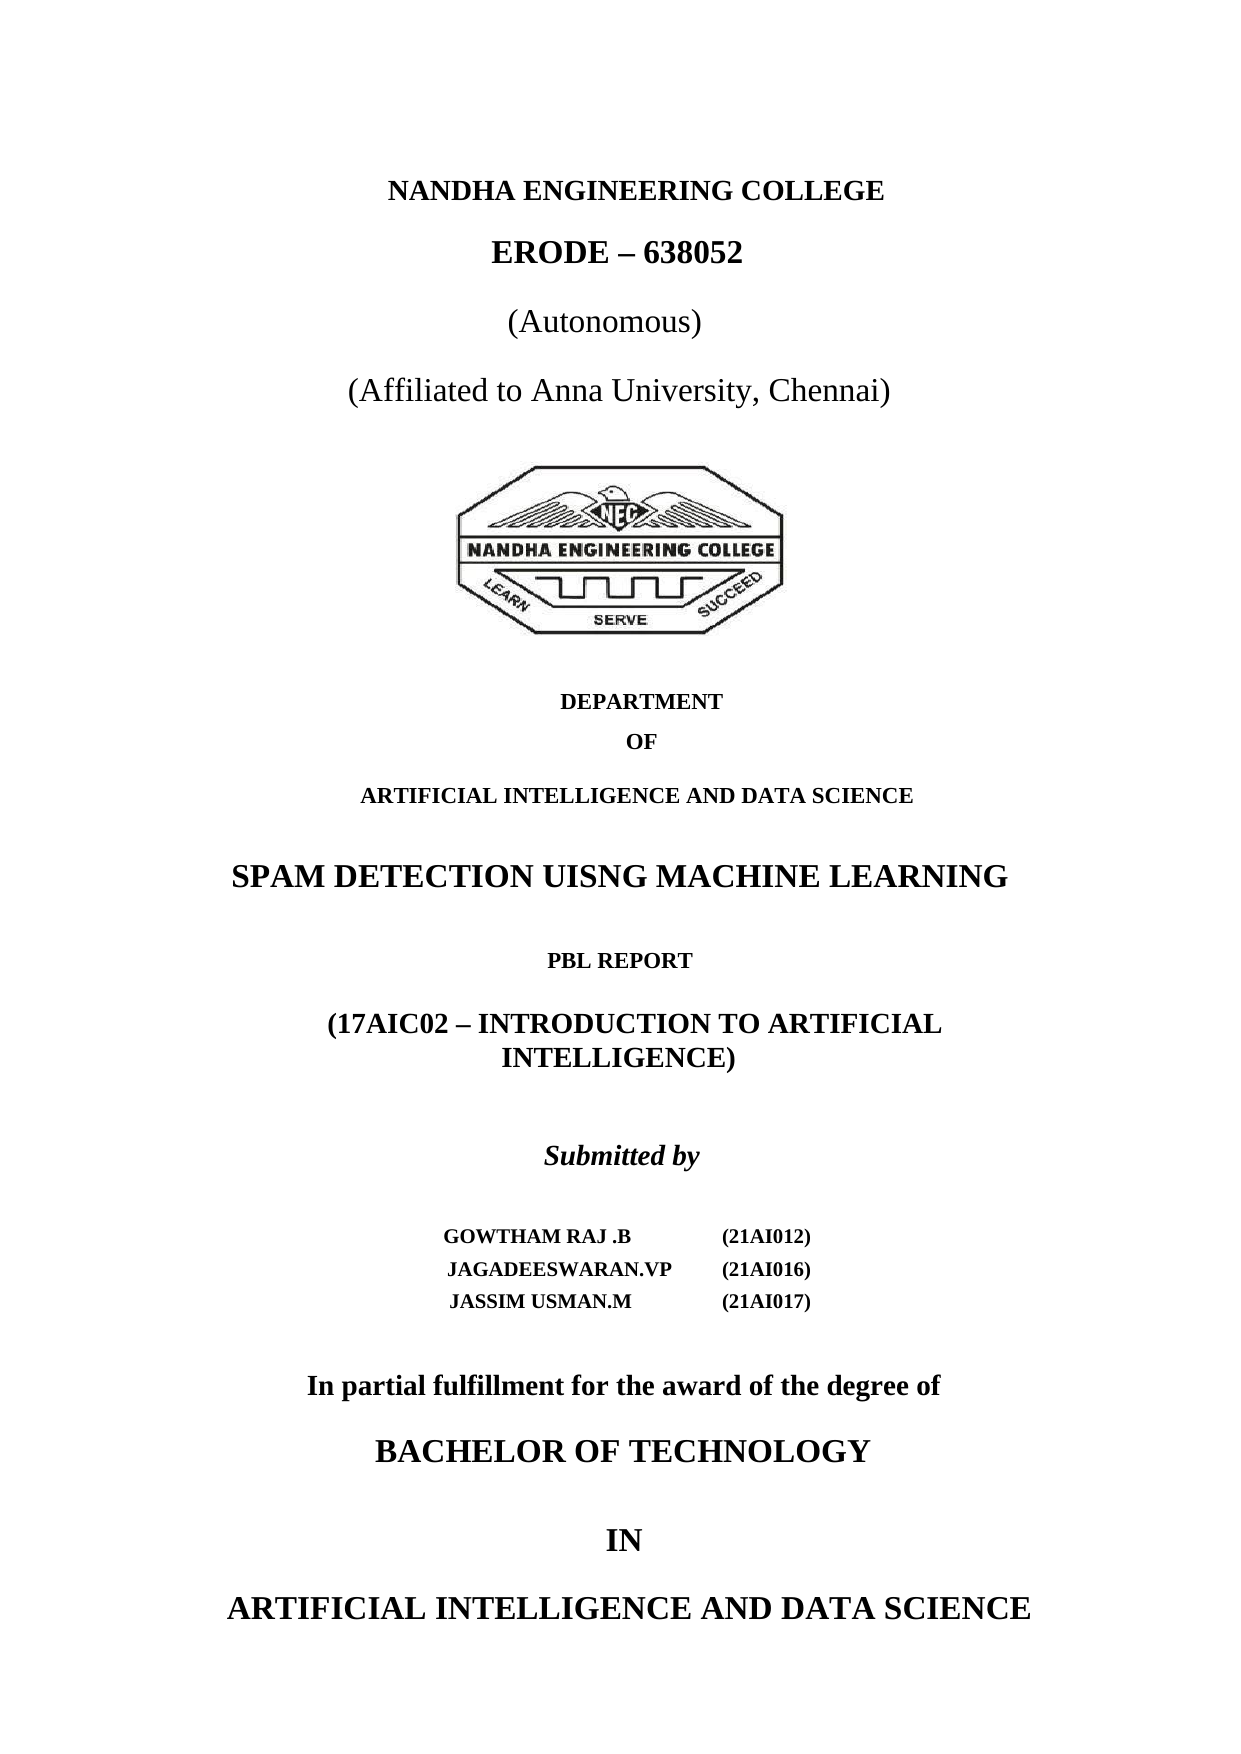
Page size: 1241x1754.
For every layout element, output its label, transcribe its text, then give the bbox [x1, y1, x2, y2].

text (Affiliated to Anna University, Chennai) [183, 370, 1056, 408]
text DEPARTMENT [418, 688, 865, 715]
text ERODE – 638052 [491, 233, 1109, 271]
title ARTIFICIAL INTELLIGENCE AND DATA SCIENCE [183, 767, 1058, 812]
text SPAM DETECTION UISNG MACHINE LEARNING [183, 857, 1057, 895]
text OF [418, 728, 865, 754]
text In partial fulfillment for the award of the degree of BACHELOR OF TECHNOLOGY [250, 1368, 996, 1470]
text Submitted by [302, 1138, 944, 1171]
text JASSIM USMAN.M (21AI017) [189, 1289, 1109, 1313]
text IN [250, 1520, 996, 1558]
text GOWTHAM RAJ .B (21AI012) [183, 1224, 1109, 1248]
subtitle (17AIC02 – INTRODUCTION TO ARTIFICIAL INTELLIGENCE) [183, 1007, 1054, 1074]
text (Autonomous) [507, 301, 1109, 340]
subtitle NANDHA ENGINEERING COLLEGE [183, 173, 1057, 206]
text JAGADEESWARAN.VP (21AI016) [150, 1256, 1109, 1281]
text ARTIFICIAL INTELLIGENCE AND DATA SCIENCE [150, 1588, 1109, 1626]
text PBL REPORT [183, 948, 1057, 974]
picture [455, 461, 790, 636]
